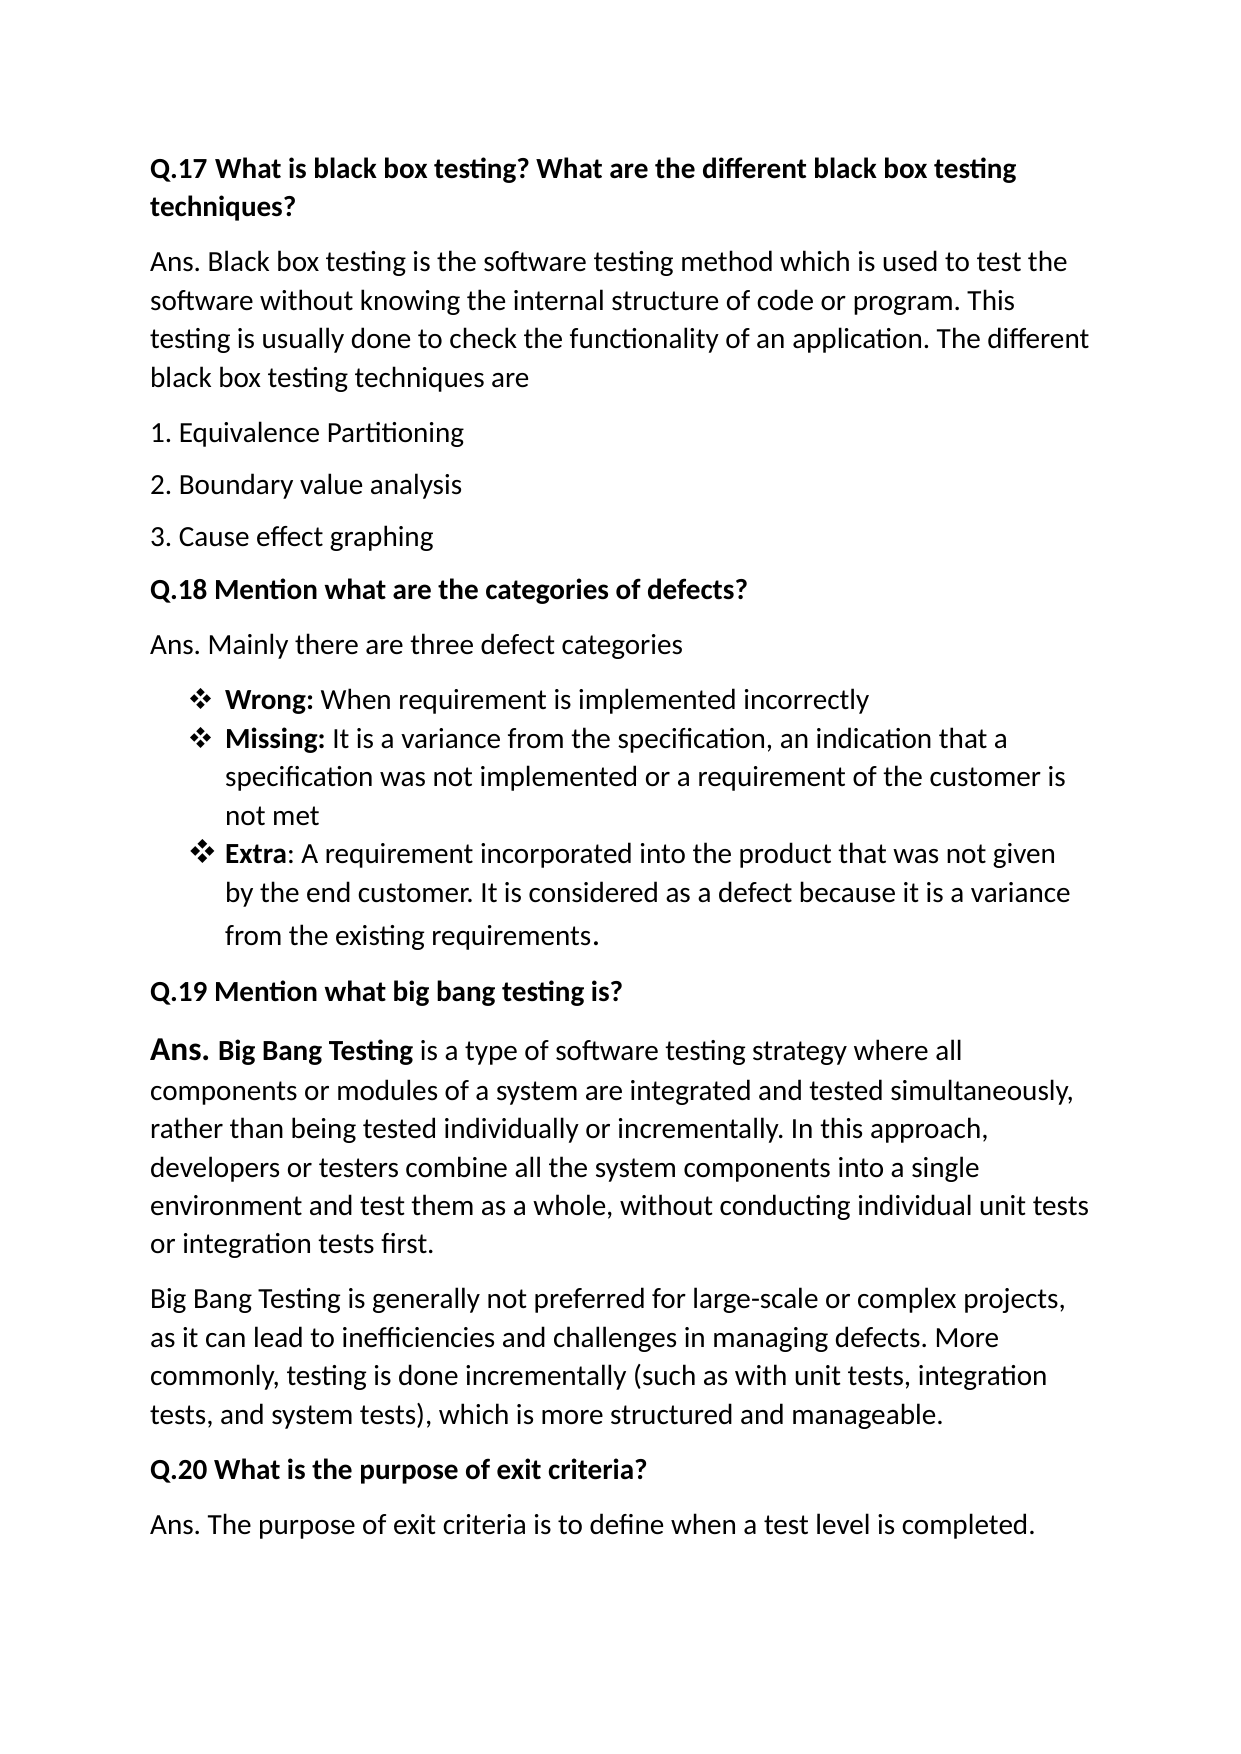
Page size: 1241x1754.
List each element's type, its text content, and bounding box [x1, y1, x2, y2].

text Q.18 Mention what are the categories of defects? [150, 571, 1090, 606]
list Extra: A requirement incorporated into the product that was not given by the end customer. It is considered as a defect because it is a variance from the existing requirements. [187, 835, 1090, 953]
list Wrong: When requirement is implemented incorrectly [187, 681, 1090, 717]
list Missing: It is a variance from the specification, an indication that a specification was not implemented or a requirement of the customer is not met [187, 720, 1090, 832]
text Q.17 What is black box testing? What are the different black box testing techniques? [150, 150, 1090, 224]
text 2. Boundary value analysis [150, 466, 1090, 502]
text Ans. Mainly there are three defect categories [150, 626, 1090, 662]
text Q.20 What is the purpose of exit criteria? [150, 1451, 1090, 1487]
text Ans. Big Bang Testing is a type of software testing strategy where all components or modules of a system are integrated and tested simultaneously, rather than being tested individually or incrementally. In this approach, developers or testers combine all the system components into a single environment and test them as a whole, without conducting individual unit tests or integration tests first. [150, 1028, 1090, 1261]
text Q.19 Mention what big bang testing is? [150, 973, 1090, 1009]
text 1. Equivalence Partitioning [150, 414, 1090, 449]
text Ans. The purpose of exit criteria is to define when a test level is completed. [150, 1506, 1090, 1542]
text Ans. Black box testing is the software testing method which is used to test the software without knowing the internal structure of code or program. This testing is usually done to check the functionality of an application. The different black box testing techniques are [150, 243, 1090, 394]
text 3. Cause effect graphing [150, 518, 1090, 554]
text Big Bang Testing is generally not preferred for large-scale or complex projects, as it can lead to inefficiencies and challenges in managing defects. More commonly, testing is done incrementally (such as with unit tests, integration tests, and system tests), which is more structured and manageable. [150, 1281, 1090, 1432]
